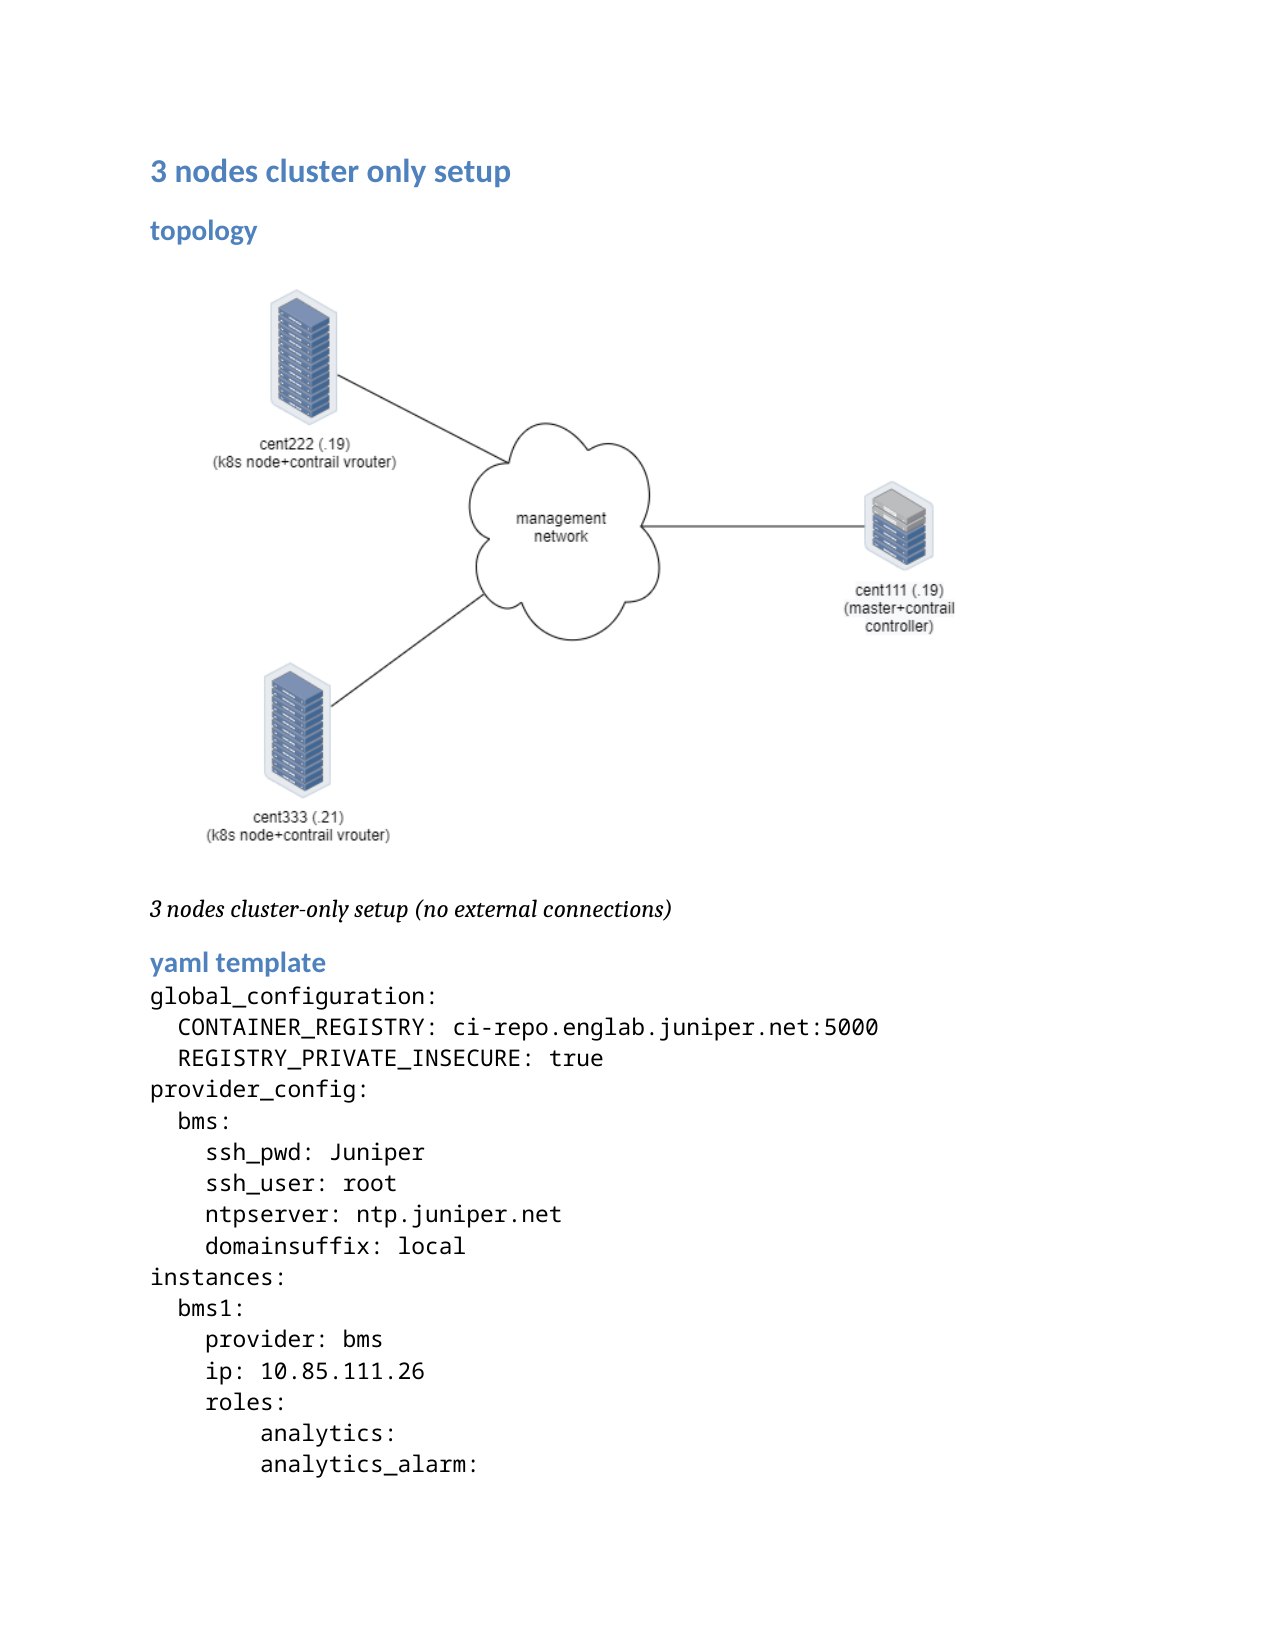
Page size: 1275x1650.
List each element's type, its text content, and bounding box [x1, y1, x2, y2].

text 3 nodes cluster-only setup (no external connections) [150, 894, 1125, 923]
subtitle topology [150, 212, 1125, 247]
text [150, 980, 1125, 1480]
picture [168, 247, 1044, 874]
subtitle 3 nodes cluster only setup [150, 150, 1125, 191]
subtitle yaml template [150, 944, 1125, 980]
